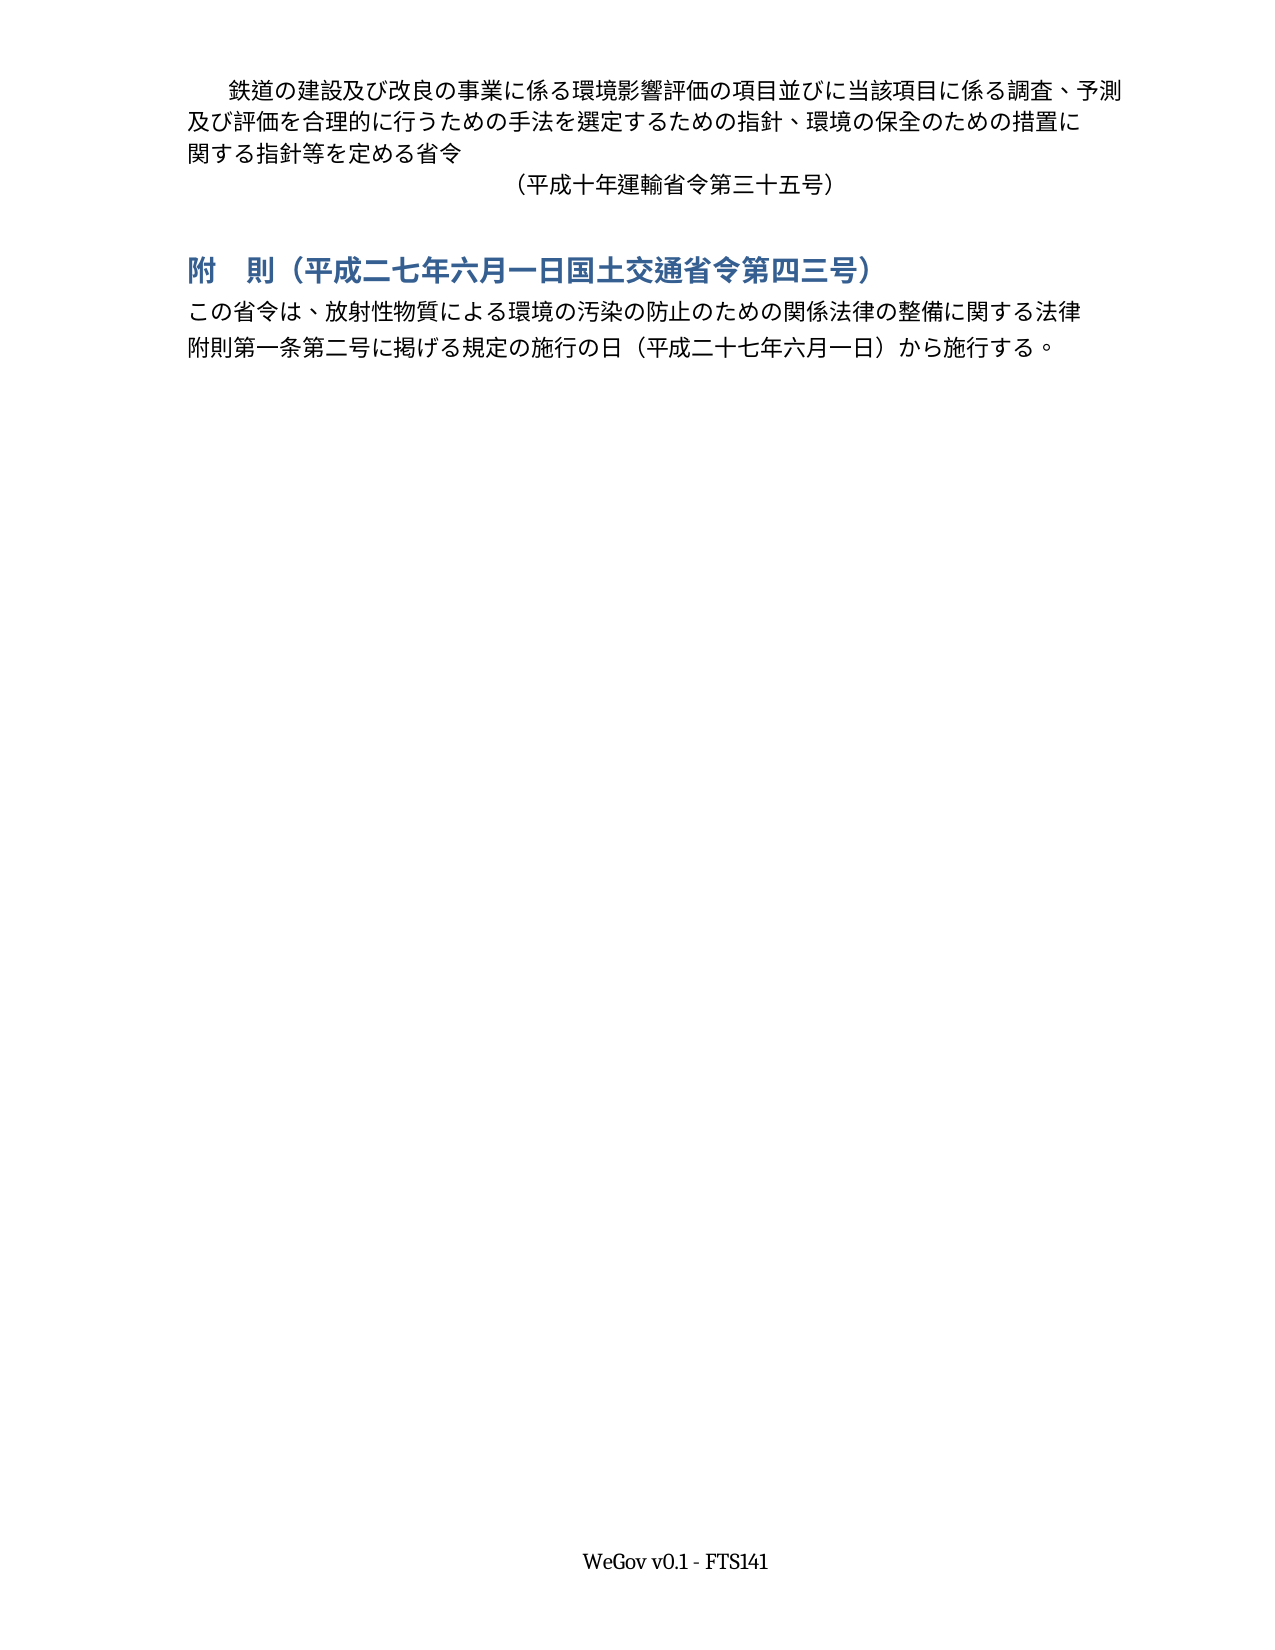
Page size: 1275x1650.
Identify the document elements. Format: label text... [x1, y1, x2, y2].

text この省令は、放射性物質による環境の汚染の防止のための関係法律の整備に関する法律附則第一条第二号に掲げる規定の施行の日（平成二十七年六月一日）から施行する。 [187, 296, 1087, 363]
subtitle 附 則（平成二七年六月一日国土交通省令第四三号） [187, 250, 1087, 290]
